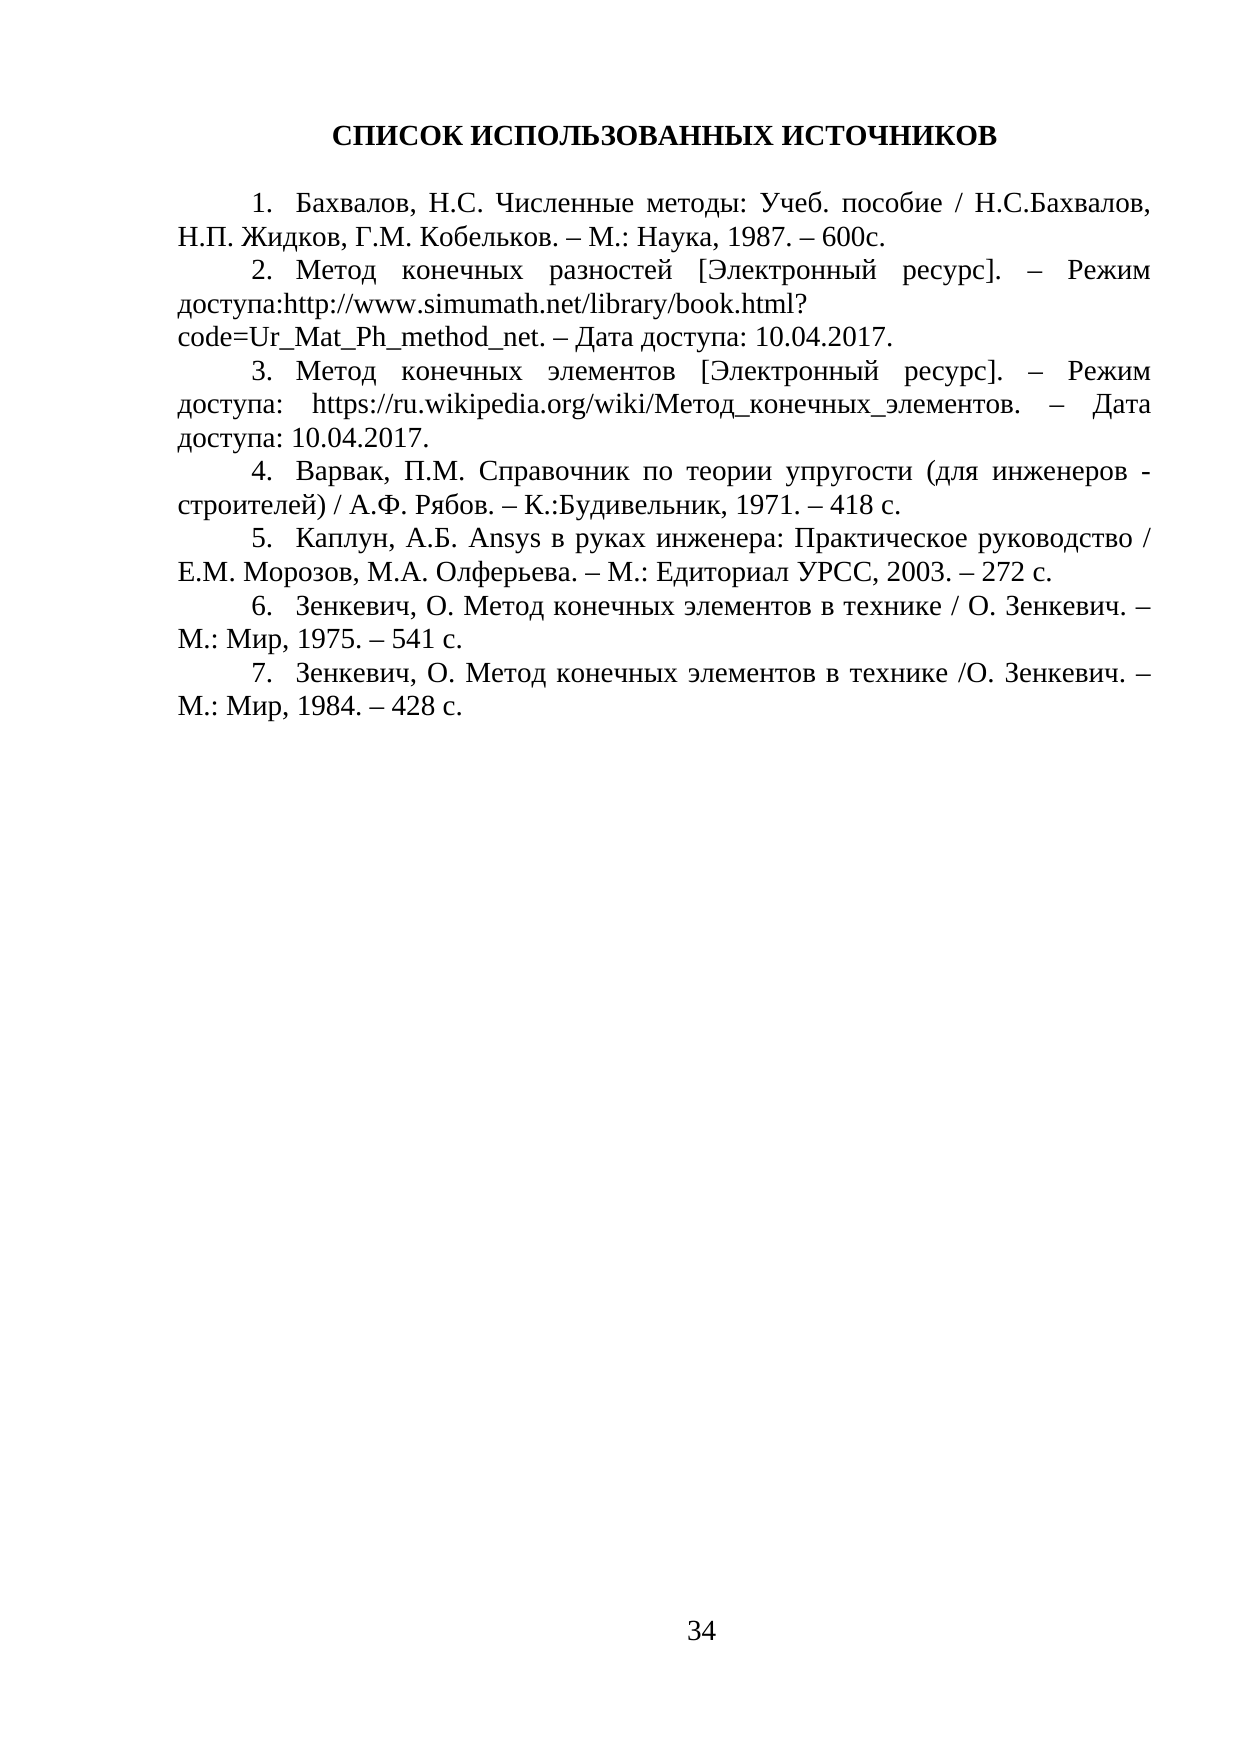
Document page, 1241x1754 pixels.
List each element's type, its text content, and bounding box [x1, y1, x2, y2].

list Варвак, П.М. Справочник по теории упругости (для инженеров - строителей) / А.Ф. Рябов. – К.:Будивельник, 1971. – 418 с. [177, 453, 1152, 521]
list Бахвалов, Н.С. Численные методы: Учеб. пособие / Н.С.Бахвалов, Н.П. Жидков, Г.М. Кобельков. – М.: Наука, 1987. – 600с. [177, 185, 1152, 252]
text СПИСОК ИСПОЛЬЗОВАННЫХ ИСТОЧНИКОВ [177, 118, 1152, 152]
list Зенкевич, О. Метод конечных элементов в технике / О. Зенкевич. – М.: Мир, 1975. – 541 с. [177, 588, 1152, 655]
list Зенкевич, О. Метод конечных элементов в технике /О. Зенкевич. – М.: Мир, 1984. – 428 с. [177, 655, 1152, 722]
list Каплун, А.Б. Ansys в руках инженера: Практическое руководство / Е.М. Морозов, М.А. Олферьева. – М.: Едиториал УРСС, 2003. – 272 с. [177, 521, 1152, 588]
list Метод конечных разностей [Электронный ресурс]. – Режим доступа:http://www.simumath.net/library/book.html?code=Ur_Mat_Ph_method_net. – Дата доступа: 10.04.2017. [177, 252, 1152, 353]
list Метод конечных элементов [Электронный ресурс]. – Режим доступа: https://ru.wikipedia.org/wiki/Метод_конечных_элементов. – Дата доступа: 10.04.2017. [177, 353, 1152, 453]
